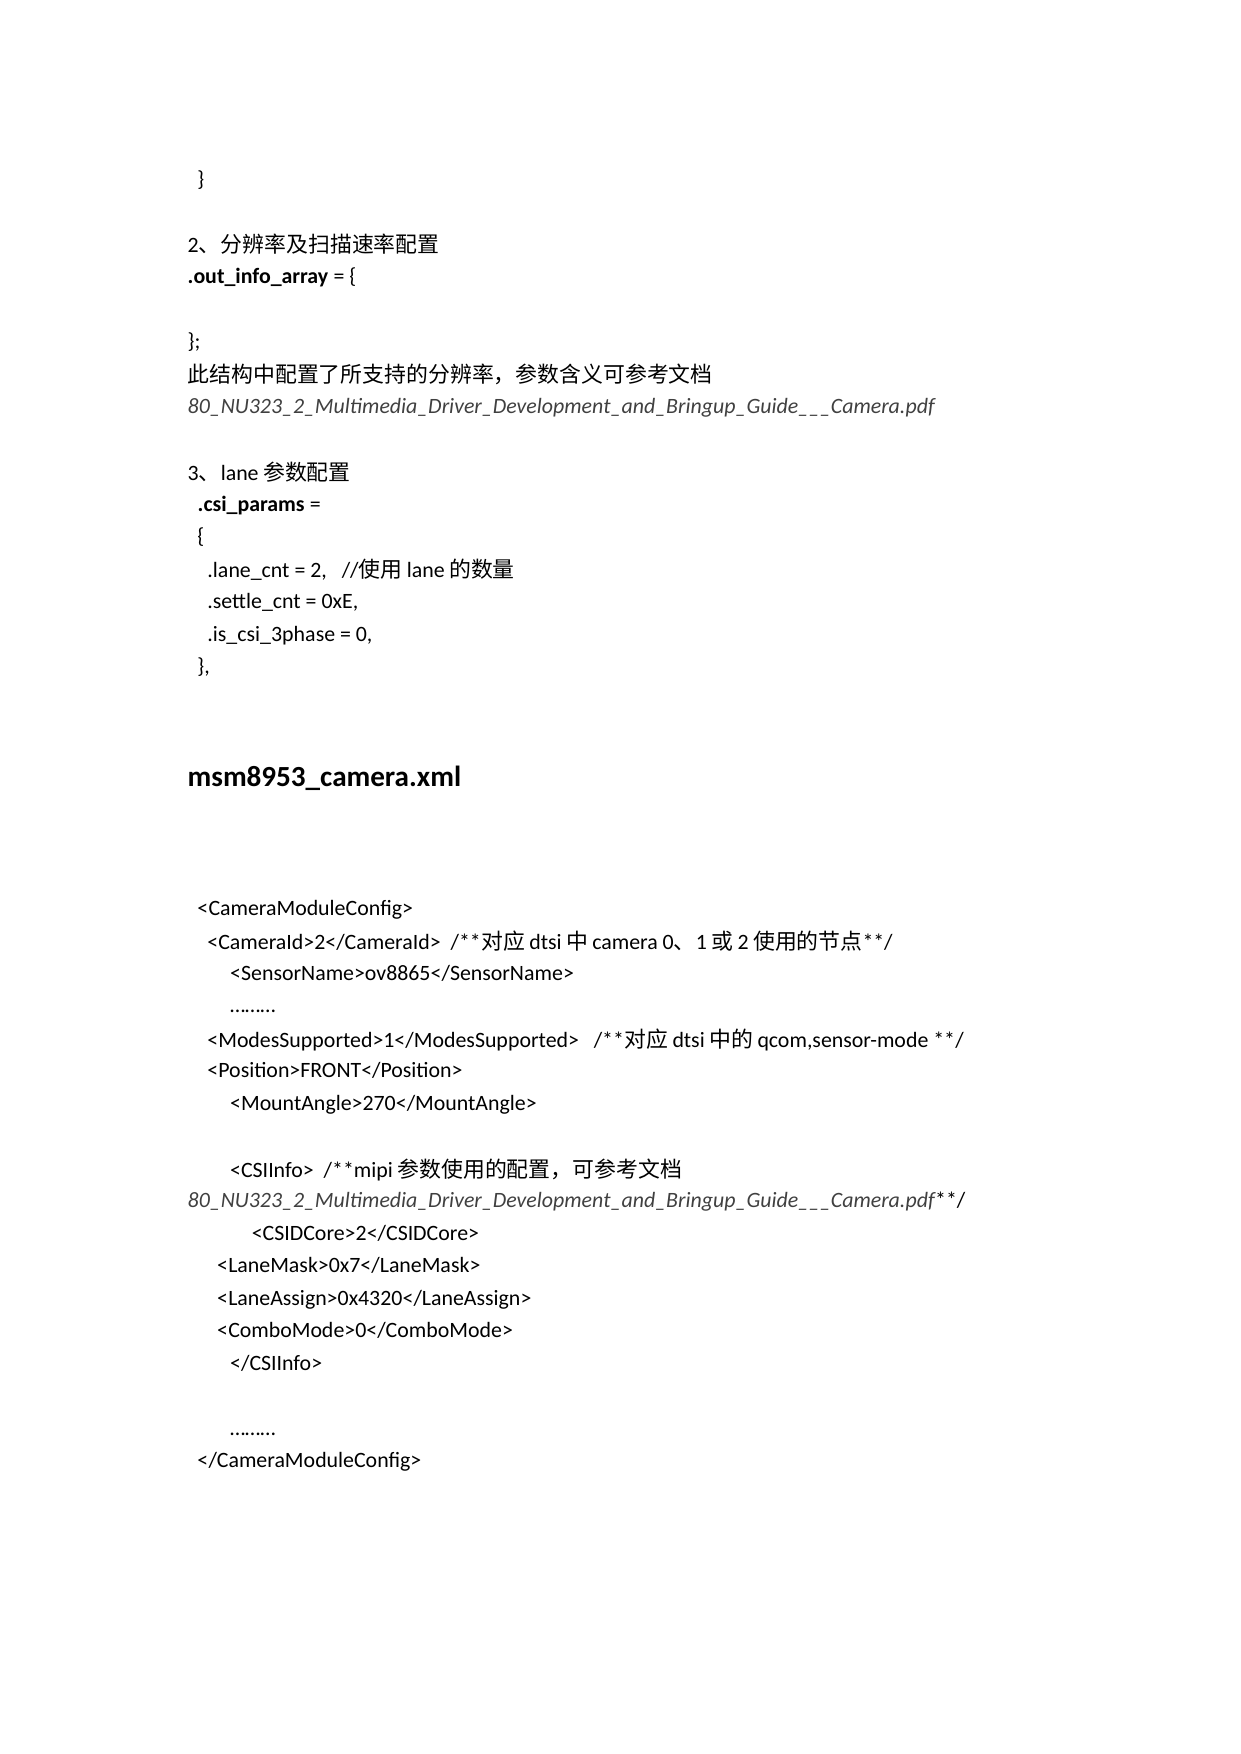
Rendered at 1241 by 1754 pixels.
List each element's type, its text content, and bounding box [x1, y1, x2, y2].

text <CSIInfo> /**mipi参数使用的配置，可参考文档80_NU323_2_Multimedia_Driver_Development_and_Bringup_Guide___Camera.pdf**/ [187, 1151, 1053, 1216]
text <ComboMode>0</ComboMode> [187, 1314, 1053, 1346]
text <LaneAssign>0x4320</LaneAssign> [187, 1281, 1053, 1314]
text <CSIDCore>2</CSIDCore> [187, 1216, 1053, 1249]
text 3、lane参数配置 [187, 454, 1053, 487]
subtitle msm8953_camera.xml [187, 744, 1053, 809]
text .settle_cnt = 0xE, [187, 584, 1053, 617]
text .is_csi_3phase = 0, [187, 617, 1053, 649]
text }, [187, 649, 1053, 682]
text <MountAngle>270</MountAngle> [187, 1086, 1053, 1119]
text 80_NU323_2_Multimedia_Driver_Development_and_Bringup_Guide___Camera.pdf [187, 389, 1053, 422]
text <LaneMask>0x7</LaneMask> [187, 1249, 1053, 1281]
text <SensorName>ov8865</SensorName> [187, 956, 1053, 989]
text ……… [187, 989, 1053, 1021]
text <CameraModuleConfig> [187, 891, 1053, 924]
text }; [187, 324, 1053, 357]
text 此结构中配置了所支持的分辨率，参数含义可参考文档 [187, 357, 1053, 389]
text } [187, 162, 1053, 194]
text <CameraId>2</CameraId> /**对应dtsi中camera 0、1或2使用的节点**/ [187, 924, 1053, 956]
text .out_info_array = { [187, 259, 1053, 292]
text { [187, 519, 1053, 552]
text .csi_params = [187, 487, 1053, 519]
text <ModesSupported>1</ModesSupported> /**对应dtsi中的qcom,sensor-mode **/ [187, 1021, 1053, 1054]
text 2、分辨率及扫描速率配置 [187, 227, 1053, 259]
text .lane_cnt = 2, //使用lane的数量 [187, 552, 1053, 584]
text </CameraModuleConfig> [187, 1444, 1053, 1476]
text <Position>FRONT</Position> [187, 1054, 1053, 1086]
text ……… [187, 1411, 1053, 1444]
text </CSIInfo> [187, 1346, 1053, 1379]
